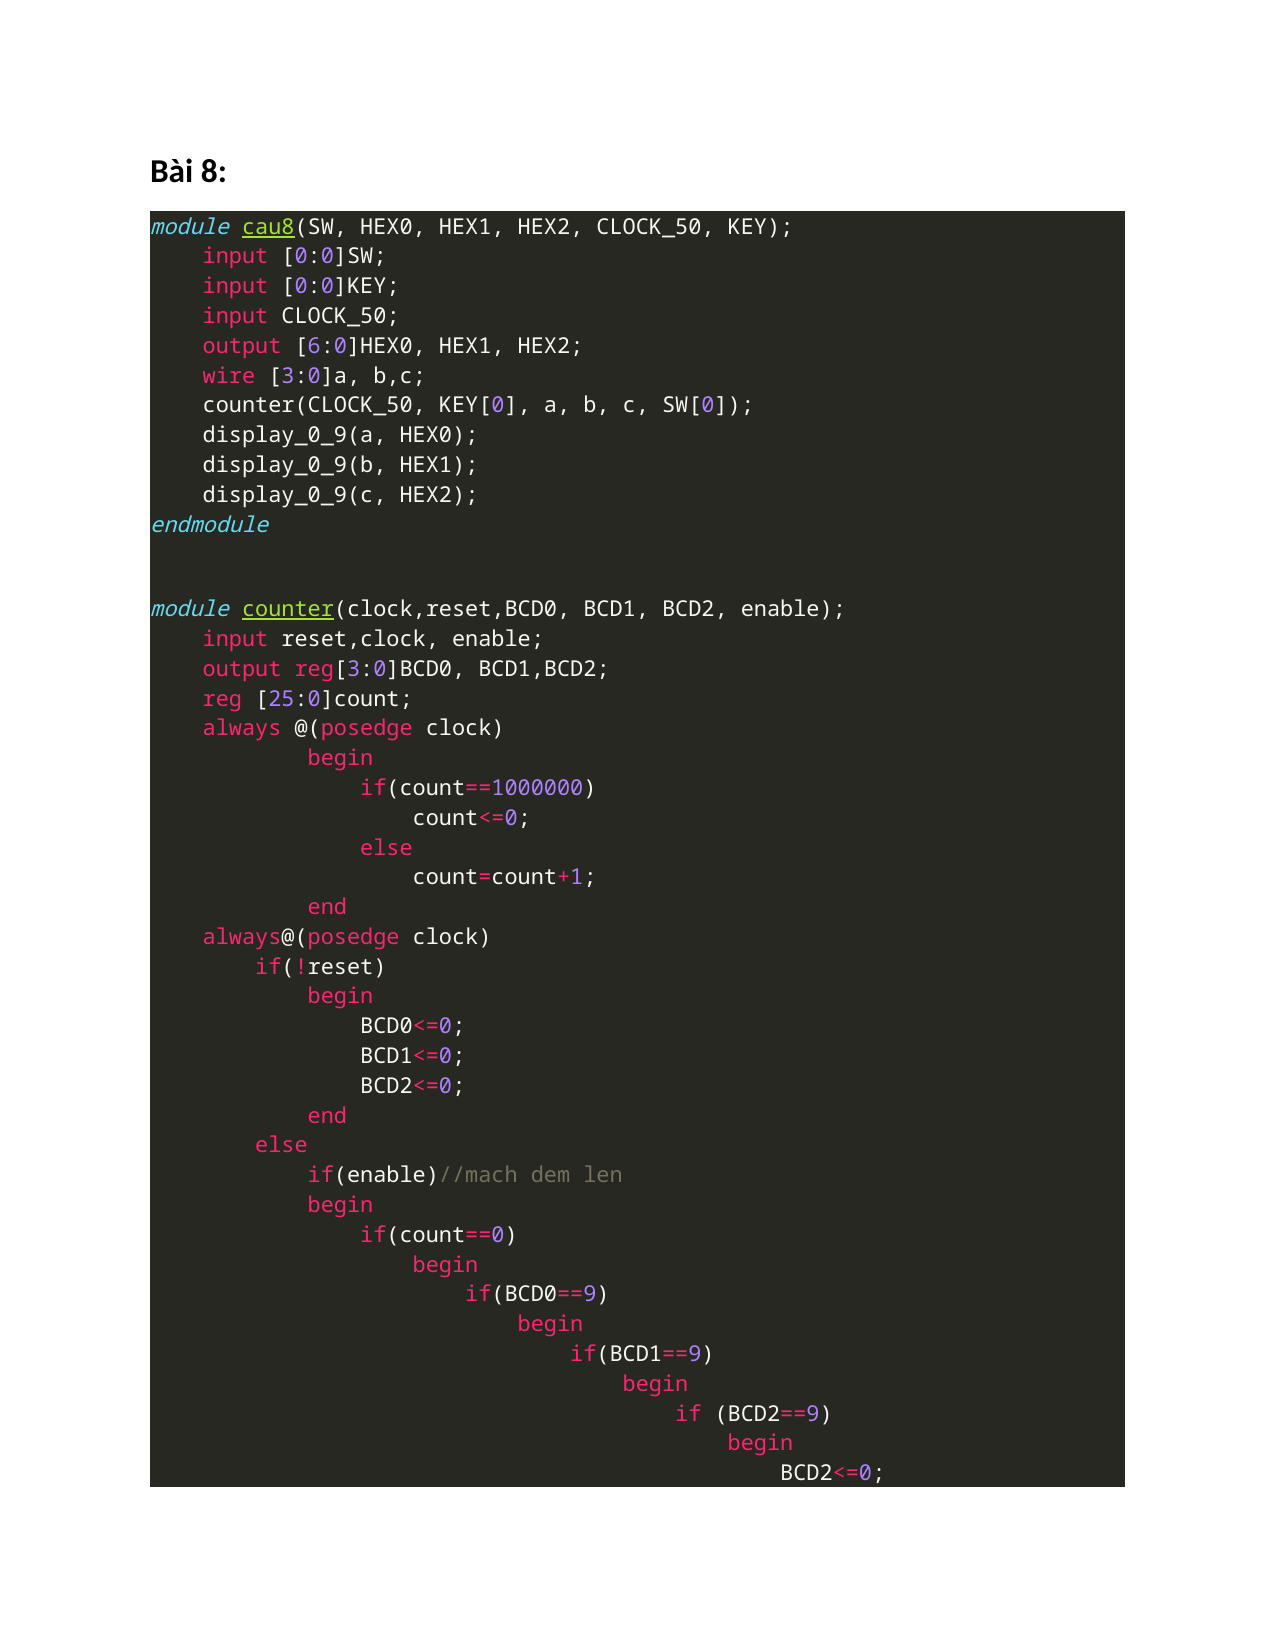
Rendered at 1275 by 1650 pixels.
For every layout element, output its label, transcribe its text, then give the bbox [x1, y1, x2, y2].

text display_0_9(c, HEX2); [150, 479, 1125, 508]
text end [150, 891, 1125, 921]
text input [0:0]KEY; [150, 270, 1125, 300]
text if (BCD2==9) [150, 1397, 1125, 1427]
text output [6:0]HEX0, HEX1, HEX2; [150, 330, 1125, 359]
text else [150, 831, 1125, 861]
text output reg[3:0]BCD0, BCD1,BCD2; [150, 653, 1125, 682]
text display_0_9(b, HEX1); [150, 449, 1125, 479]
text Bài 8: [150, 150, 1125, 191]
text input reset,clock, enable; [150, 623, 1125, 653]
text BCD0<=0; [150, 1010, 1125, 1040]
text if(!reset) [150, 951, 1125, 980]
text reg [25:0]count; [150, 682, 1125, 712]
text module counter(clock,reset,BCD0, BCD1, BCD2, enable); [150, 593, 1125, 623]
text endmodule [150, 508, 1125, 538]
text if(enable)//mach dem len [150, 1159, 1125, 1189]
text count<=0; [150, 802, 1125, 831]
text if(count==1000000) [150, 772, 1125, 802]
text input [0:0]SW; [150, 240, 1125, 270]
text end [150, 1099, 1125, 1129]
text display_0_9(a, HEX0); [150, 419, 1125, 449]
text if(count==0) [150, 1219, 1125, 1248]
text BCD2<=0; [150, 1070, 1125, 1099]
text begin [150, 1308, 1125, 1338]
text always @(posedge clock) [150, 712, 1125, 742]
text always@(posedge clock) [150, 921, 1125, 951]
text begin [150, 742, 1125, 772]
text module cau8(SW, HEX0, HEX1, HEX2, CLOCK_50, KEY); [150, 211, 1125, 240]
text BCD2<=0; [150, 1457, 1125, 1487]
text else [150, 1129, 1125, 1159]
text input CLOCK_50; [150, 300, 1125, 330]
text BCD1<=0; [150, 1040, 1125, 1070]
text if(BCD1==9) [150, 1338, 1125, 1368]
text begin [150, 1368, 1125, 1397]
text if(BCD0==9) [150, 1278, 1125, 1308]
text begin [150, 1248, 1125, 1278]
text begin [150, 1427, 1125, 1457]
text counter(CLOCK_50, KEY[0], a, b, c, SW[0]); [150, 389, 1125, 419]
text count=count+1; [150, 861, 1125, 891]
text wire [3:0]a, b,c; [150, 359, 1125, 389]
text begin [150, 980, 1125, 1010]
text begin [150, 1189, 1125, 1219]
